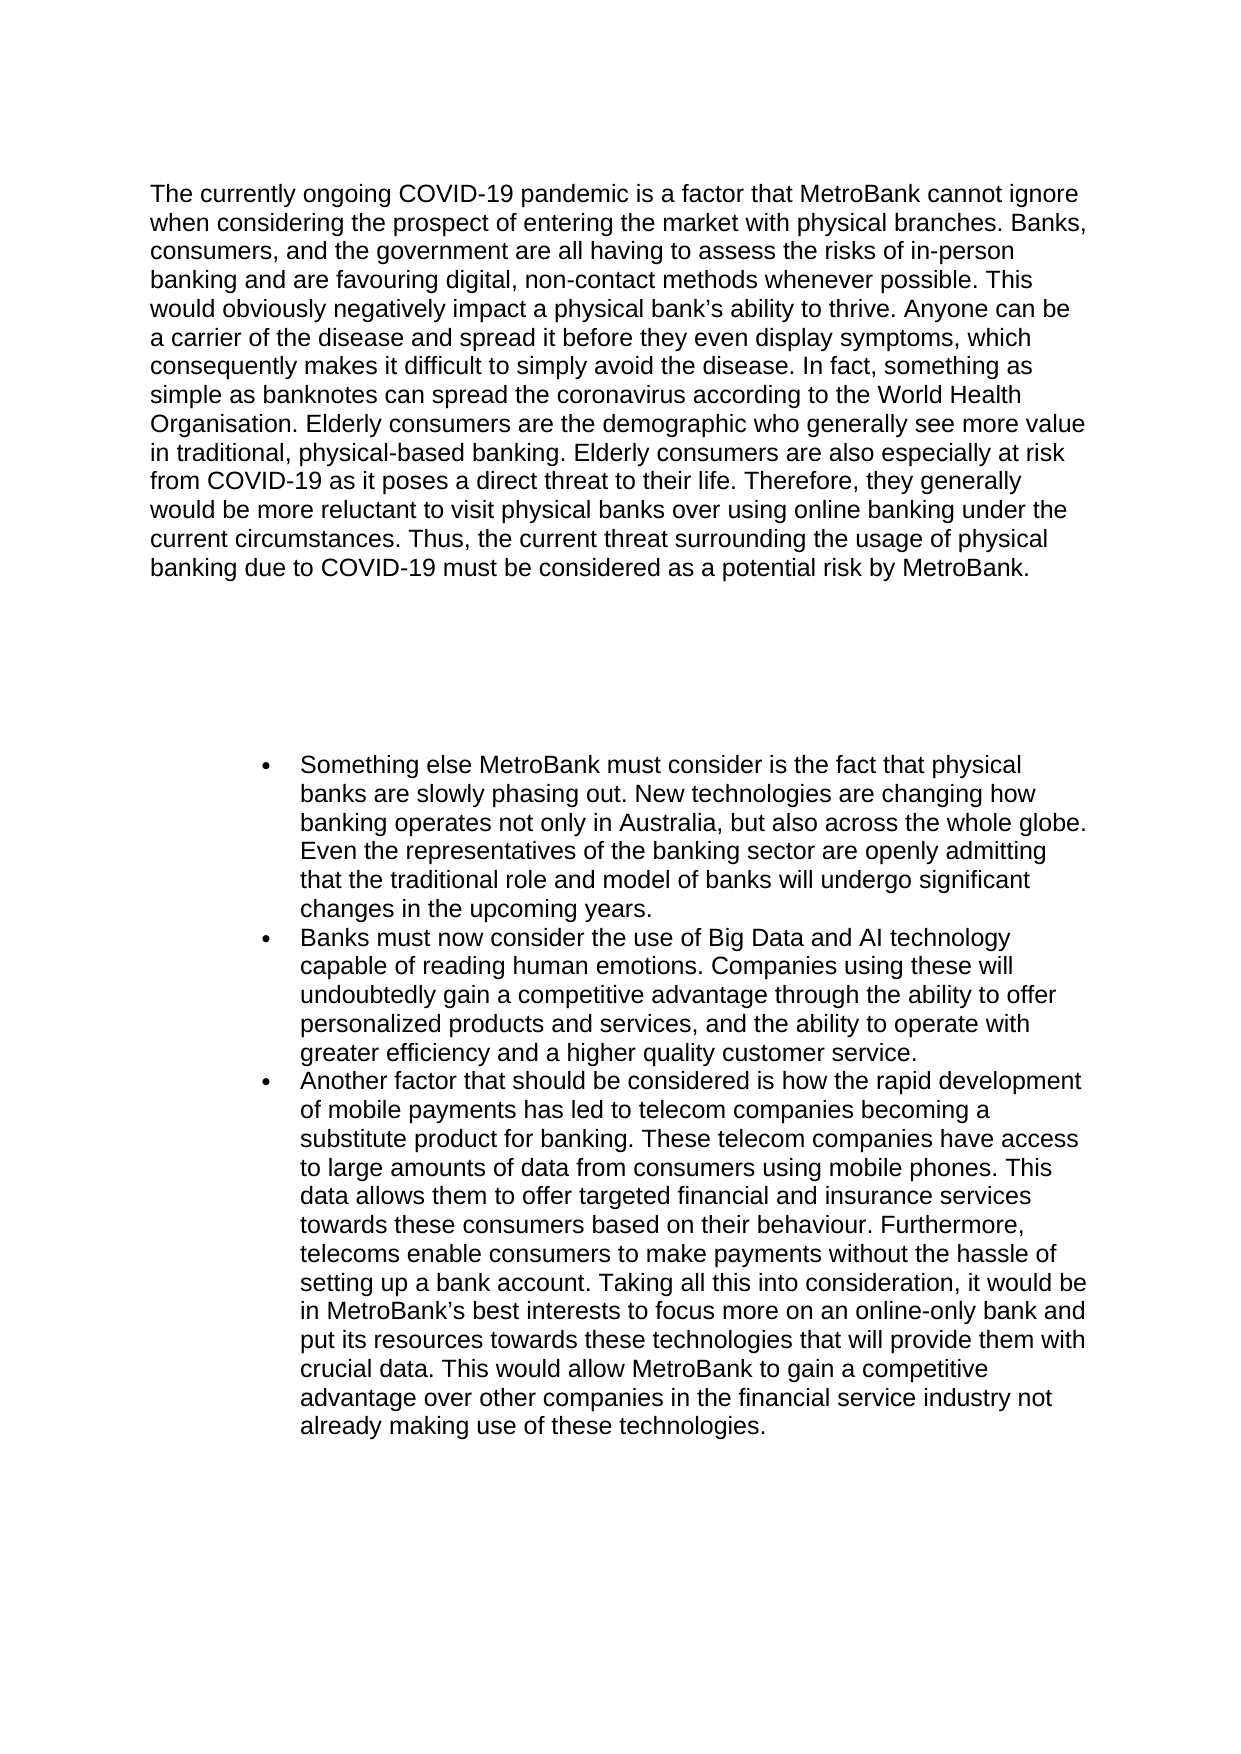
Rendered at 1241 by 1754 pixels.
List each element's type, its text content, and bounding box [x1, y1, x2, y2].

list Something else MetroBank must consider is the fact that physical banks are slowly phasing out. New technologies are changing how banking operates not only in Australia, but also across the whole globe. Even the representatives of the banking sector are openly admitting that the traditional role and model of banks will undergo significant changes in the upcoming years. [262, 750, 1090, 922]
list Another factor that should be considered is how the rapid development of mobile payments has led to telecom companies becoming a substitute product for banking. These telecom companies have access to large amounts of data from consumers using mobile phones. This data allows them to offer targeted financial and insurance services towards these consumers based on their behaviour. Furthermore, telecoms enable consumers to make payments without the hassle of setting up a bank account. Taking all this into consideration, it would be in MetroBank’s best interests to focus more on an online-only bank and put its resources towards these technologies that will provide them with crucial data. This would allow MetroBank to gain a competitive advantage over other companies in the financial service industry not already making use of these technologies. [262, 1066, 1090, 1440]
list Banks must now consider the use of Big Data and AI technology capable of reading human emotions. Companies using these will undoubtedly gain a competitive advantage through the ability to offer personalized products and services, and the ability to operate with greater efficiency and a higher quality customer service. [262, 922, 1090, 1066]
text The currently ongoing COVID-19 pandemic is a factor that MetroBank cannot ignore when considering the prospect of entering the market with physical branches. Banks, consumers, and the government are all having to assess the risks of in-person banking and are favouring digital, non-contact methods whenever possible. This would obviously negatively impact a physical bank’s ability to thrive. Anyone can be a carrier of the disease and spread it before they even display symptoms, which consequently makes it difficult to simply avoid the disease. In fact, something as simple as banknotes can spread the coronavirus according to the World Health Organisation. Elderly consumers are the demographic who generally see more value in traditional, physical-based banking. Elderly consumers are also especially at risk from COVID-19 as it poses a direct threat to their life. Therefore, they generally would be more reluctant to visit physical banks over using online banking under the current circumstances. Thus, the current threat surrounding the usage of physical banking due to COVID-19 must be considered as a potential risk by MetroBank. [150, 179, 1090, 581]
